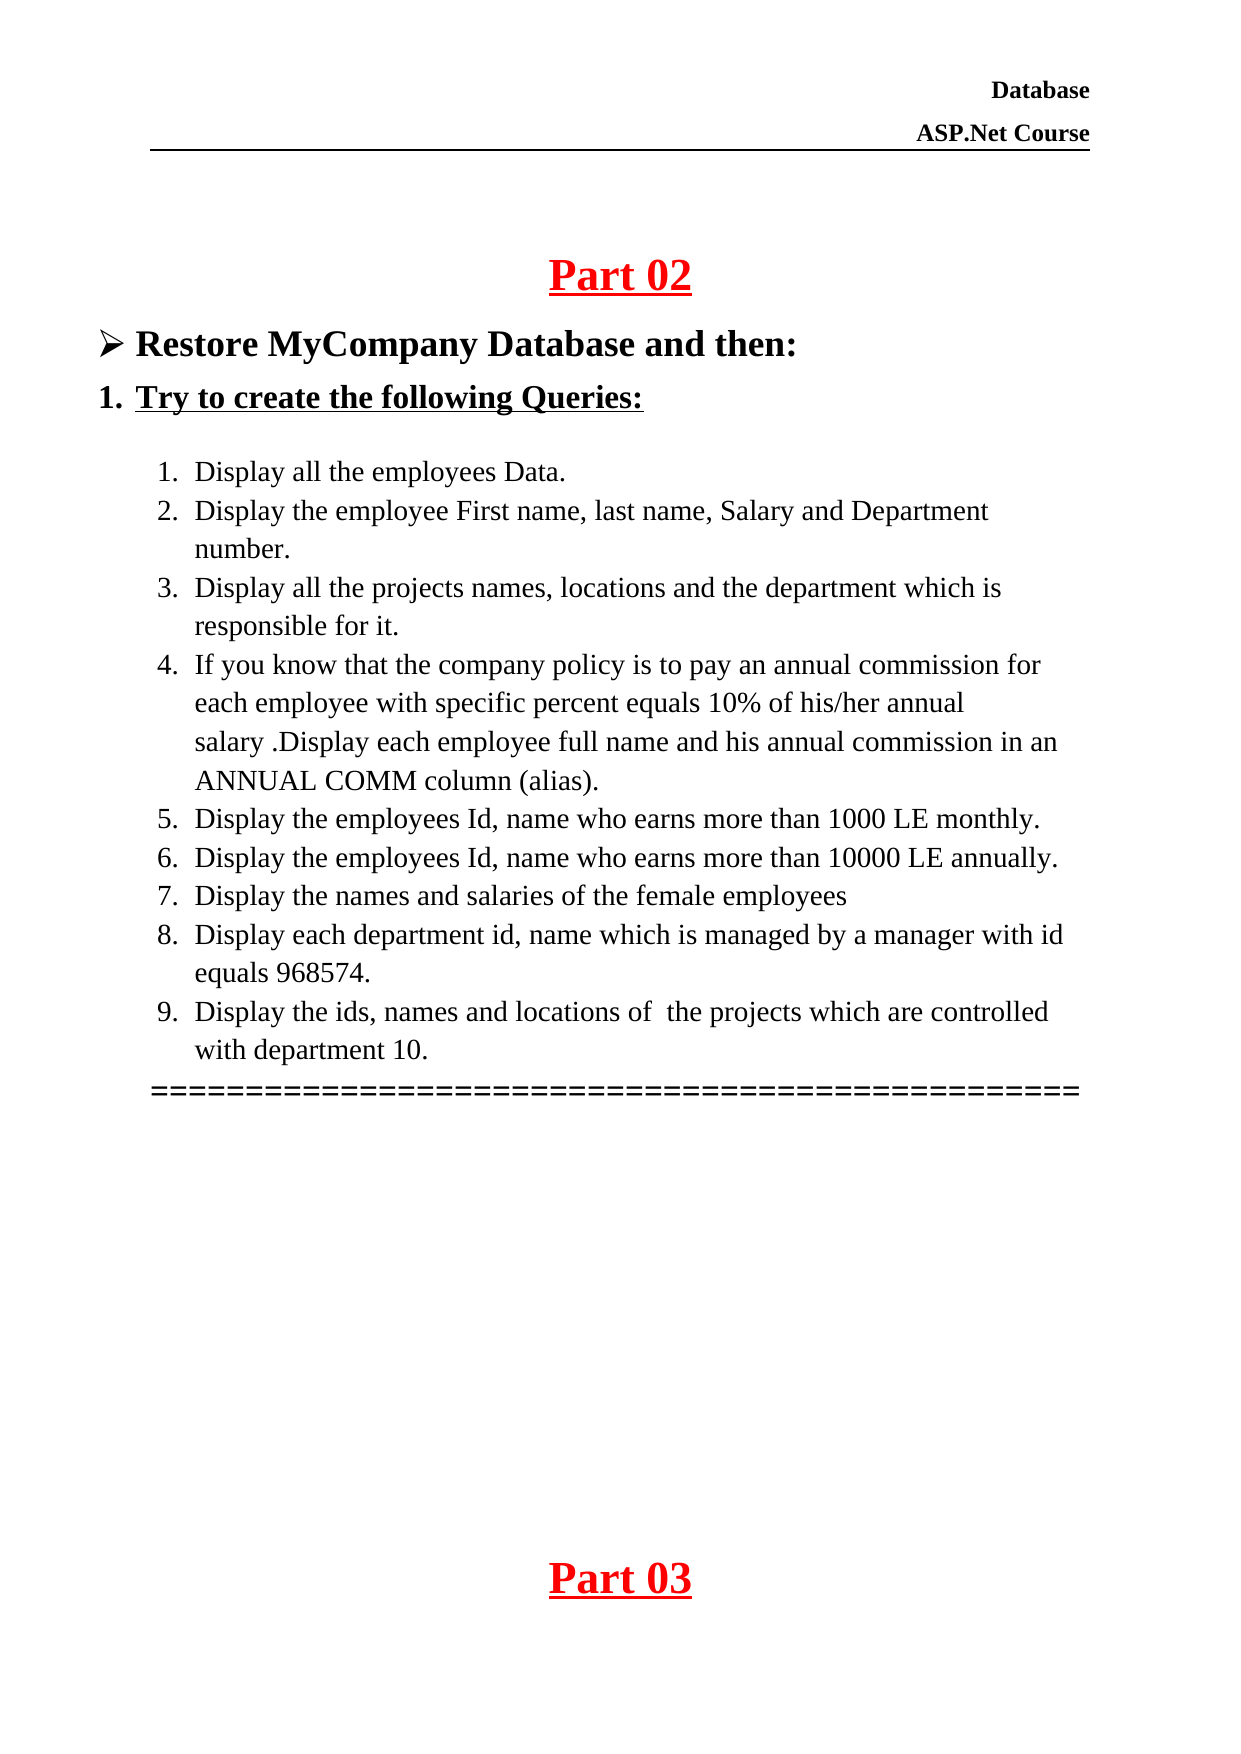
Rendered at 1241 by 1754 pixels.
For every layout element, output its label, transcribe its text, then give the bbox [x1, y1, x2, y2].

list Display the names and salaries of the female employees [157, 878, 1090, 912]
list Display the ids, names and locations of the projects which are controlled with department 10. [157, 994, 1090, 1066]
list Display all the employees Data. [157, 454, 1090, 488]
list Display the employees Id, name who earns more than 10000 LE annually. [157, 840, 1090, 873]
list Display each department id, name which is managed by a manager with id equals 968574. [157, 917, 1090, 989]
text Part 03 [150, 1551, 1090, 1603]
list Display all the projects names, locations and the department which is responsible for it. [157, 570, 1090, 642]
list Display the employees Id, name who earns more than 1000 LE monthly. [157, 801, 1090, 835]
list If you know that the company policy is to pay an annual commission for each employee with specific percent equals 10% of his/her annual salary .Display each employee full name and his annual commission in an ANNUAL COMM column (alias). [157, 647, 1090, 796]
list Restore MyCompany Database and then: [98, 301, 1090, 377]
text Part 02 [150, 248, 1090, 301]
list Display the employee First name, last name, Salary and Department number. [157, 493, 1090, 565]
text ================================================= [150, 1071, 1090, 1109]
list Try to create the following Queries: [98, 377, 1090, 416]
